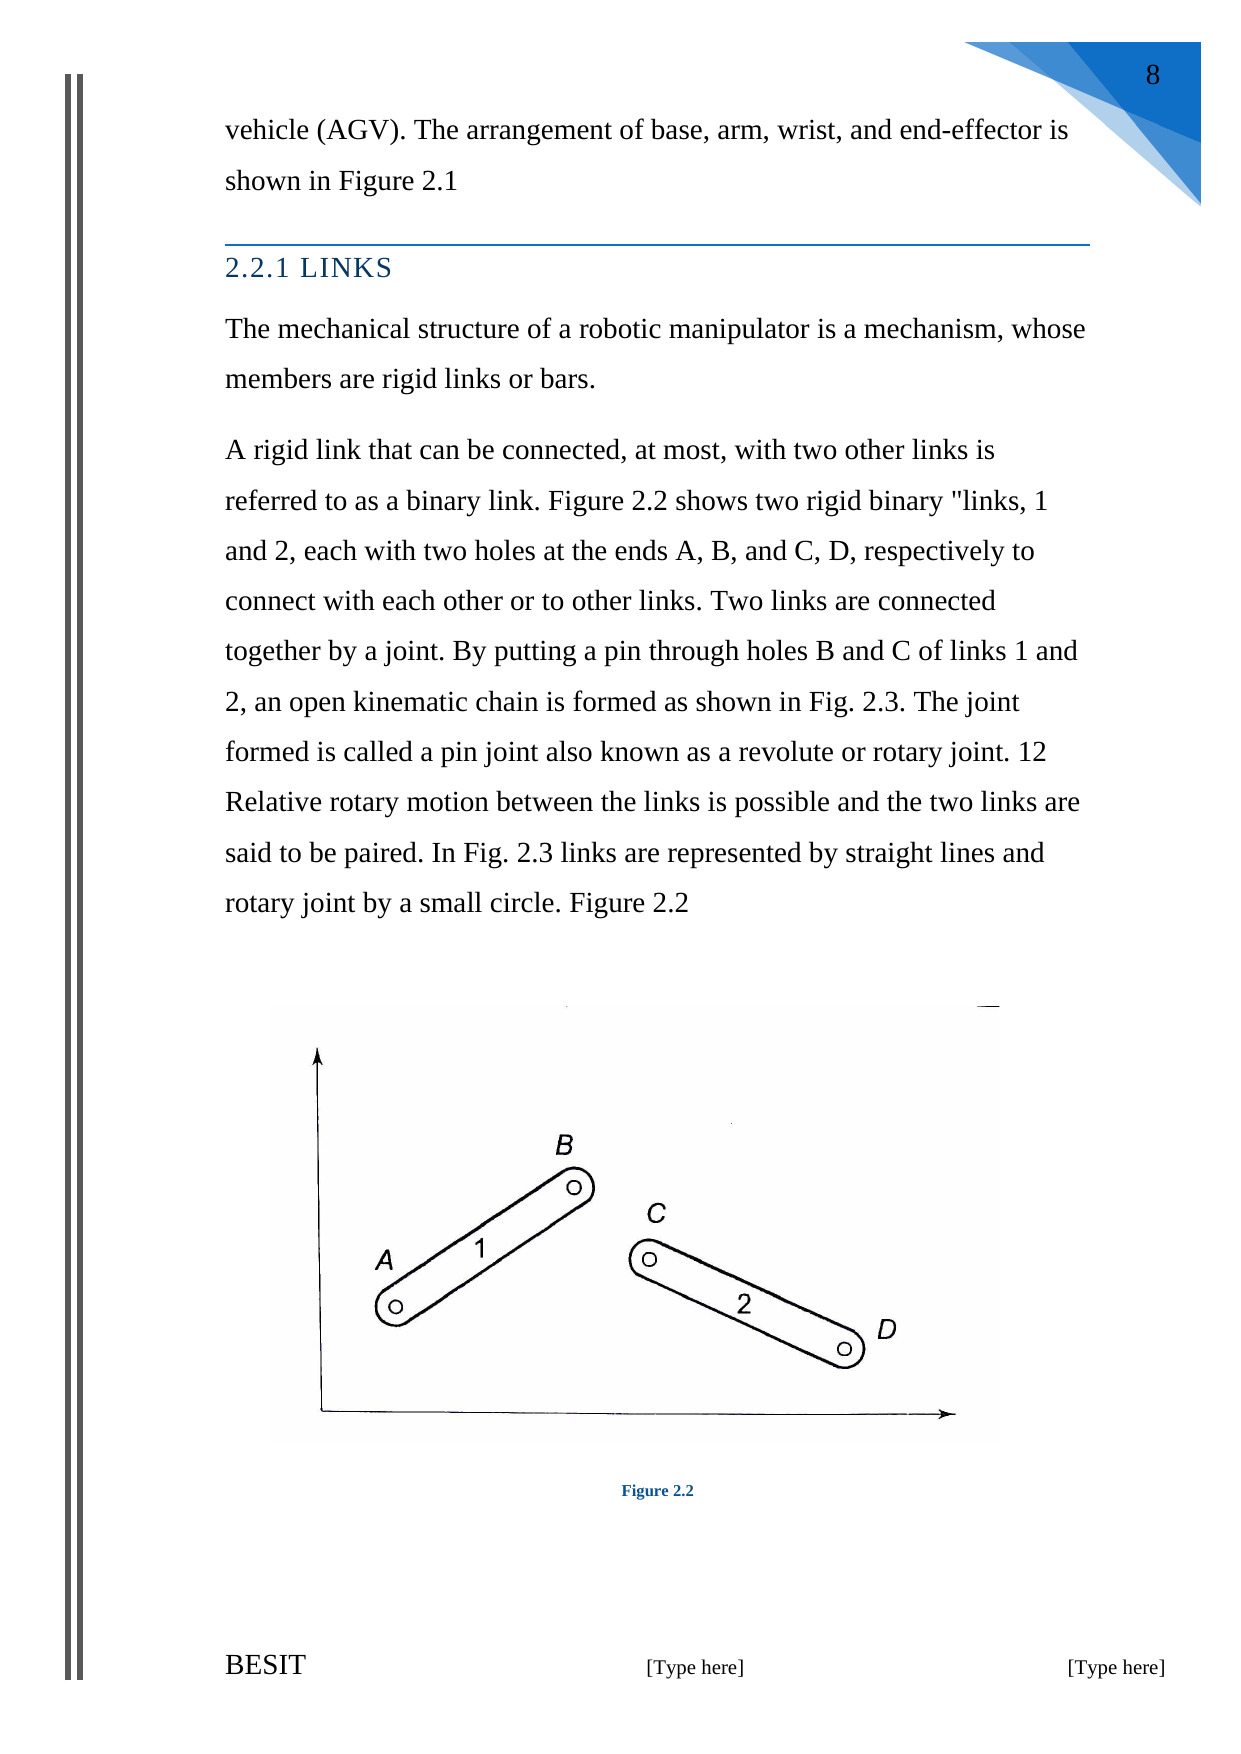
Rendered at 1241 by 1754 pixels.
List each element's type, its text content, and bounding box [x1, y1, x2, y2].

picture [963, 42, 1201, 206]
text The mechanical structure of a robotic manipulator is a mechanism, whose members are rigid links or bars. [225, 311, 1090, 395]
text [225, 112, 1090, 196]
text A rigid link that can be connected, at most, with two other links is referred to as a binary link. Figure 2.2 shows two rigid binary "links, 1 and 2, each with two holes at the ends A, B, and C, D, respectively to connect with each other or to other links. Two links are connected together by a joint. By putting a pin through holes B and C of links 1 and 2, an open kinematic chain is formed as shown in Fig. 2.3. The joint formed is called a pin joint also known as a revolute or rotary joint. 12 Relative rotary motion between the links is possible and the two links are said to be paired. In Fig. 2.3 links are represented by straight lines and rotary joint by a small circle. Figure 2.2 [225, 432, 1090, 919]
picture [268, 1006, 1000, 1442]
subtitle Links [225, 246, 1090, 284]
